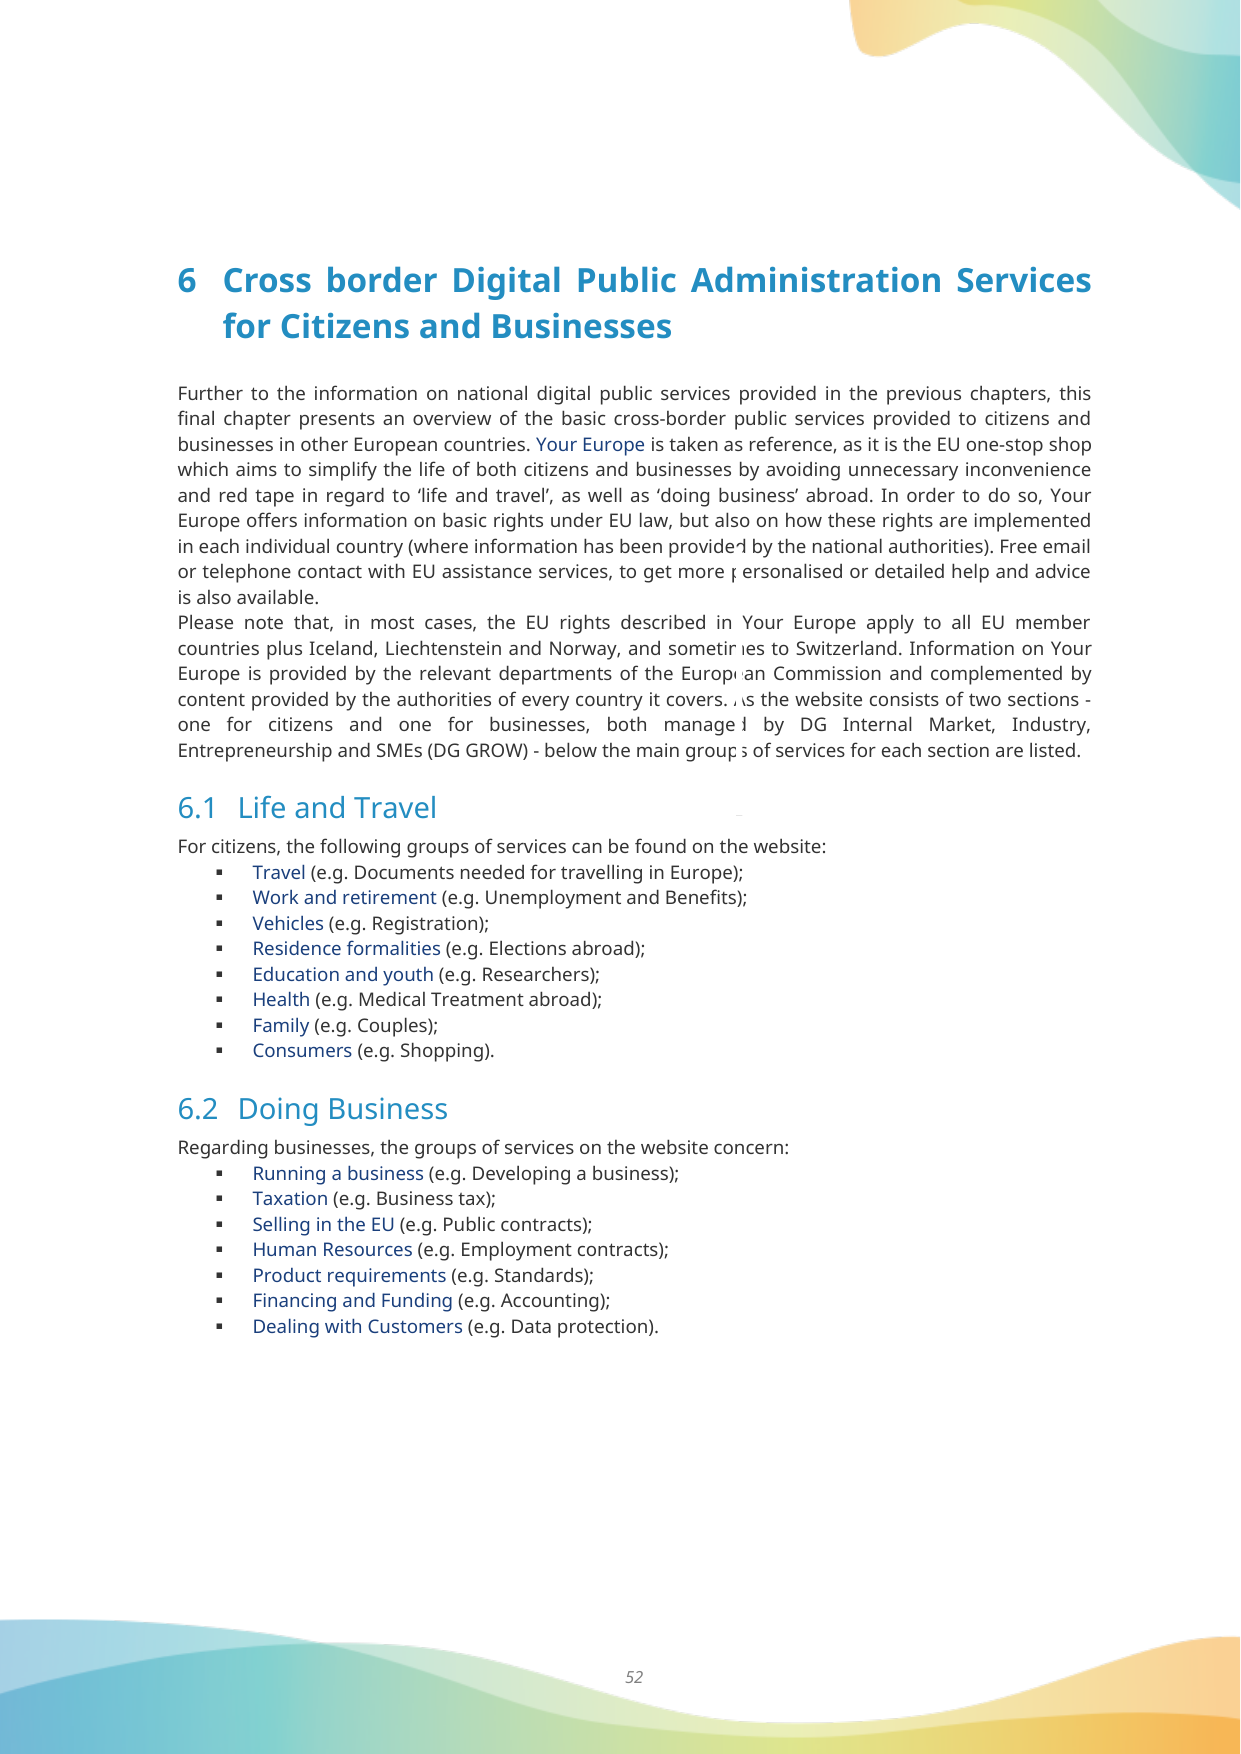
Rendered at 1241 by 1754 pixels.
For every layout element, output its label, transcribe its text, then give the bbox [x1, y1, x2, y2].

list Vehicles (e.g. Registration); [215, 910, 1092, 936]
list Human Resources (e.g. Employment contracts); [215, 1236, 1092, 1262]
text Please note that, in most cases, the EU rights described in Your Europe apply to all EU member countries plus Iceland, Liechtenstein and Norway, and sometimes to Switzerland. Information on Your Europe is provided by the relevant departments of the European Commission and complemented by content provided by the authorities of every country it covers. As the website consists of two sections - one for citizens and one for businesses, both managed by DG Internal Market, Industry, Entrepreneurship and SMEs (DG GROW) - below the main groups of services for each section are listed. [743, 609, 1092, 763]
list Travel (e.g. Documents needed for travelling in Europe); [215, 859, 1092, 885]
list Education and youth (e.g. Researchers); [215, 961, 1092, 987]
subtitle Life and Travel [177, 788, 1092, 827]
list Work and retirement (e.g. Unemployment and Benefits); [215, 885, 1092, 910]
text Further to the information on national digital public services provided in the previous chapters, this final chapter presents an overview of the basic cross-border public services provided to citizens and businesses in other European countries. Your Europe is taken as reference, as it is the EU one-stop shop which aims to simplify the life of both citizens and businesses by avoiding unnecessary inconvenience and red tape in regard to ‘life and travel’, as well as ‘doing business’ abroad. In order to do so, Your Europe offers information on basic rights under EU law, but also on how these rights are implemented in each individual country (where information has been provided by the national authorities). Free email or telephone contact with EU assistance services, to get more personalised or detailed help and advice is also available. [177, 380, 1092, 609]
list Product requirements (e.g. Standards); [215, 1262, 1092, 1287]
subtitle Cross border Digital Public Administration Services for Citizens and Businesses [177, 257, 1092, 348]
picture [325, 0, 1241, 213]
picture [0, 1615, 1241, 1754]
subtitle Doing Business [177, 1088, 1092, 1128]
list Running a business (e.g. Developing a business); [215, 1160, 1092, 1185]
list Residence formalities (e.g. Elections abroad); [215, 936, 1092, 961]
text Please note that, in most cases, the EU rights described in Your Europe apply to all EU member countries plus Iceland, Liechtenstein and Norway, and sometimes to Switzerland. Information on Your Europe is provided by the relevant departments of the European Commission and complemented by content provided by the authorities of every country it covers. As the website consists of two sections - one for citizens and one for businesses, both managed by DG Internal Market, Industry, Entrepreneurship and SMEs (DG GROW) - below the main groups of services for each section are listed. [177, 609, 736, 763]
list Dealing with Customers (e.g. Data protection). [215, 1313, 1092, 1338]
list Consumers (e.g. Shopping). [215, 1038, 1092, 1063]
list Family (e.g. Couples); [215, 1012, 1092, 1038]
text Regarding businesses, the groups of services on the website concern: [177, 1134, 1092, 1160]
list Financing and Funding (e.g. Accounting); [215, 1287, 1092, 1313]
list Taxation (e.g. Business tax); [215, 1185, 1092, 1211]
list Health (e.g. Medical Treatment abroad); [215, 987, 1092, 1012]
list Selling in the EU (e.g. Public contracts); [215, 1211, 1092, 1236]
text For citizens, the following groups of services can be found on the website: [177, 834, 1092, 859]
